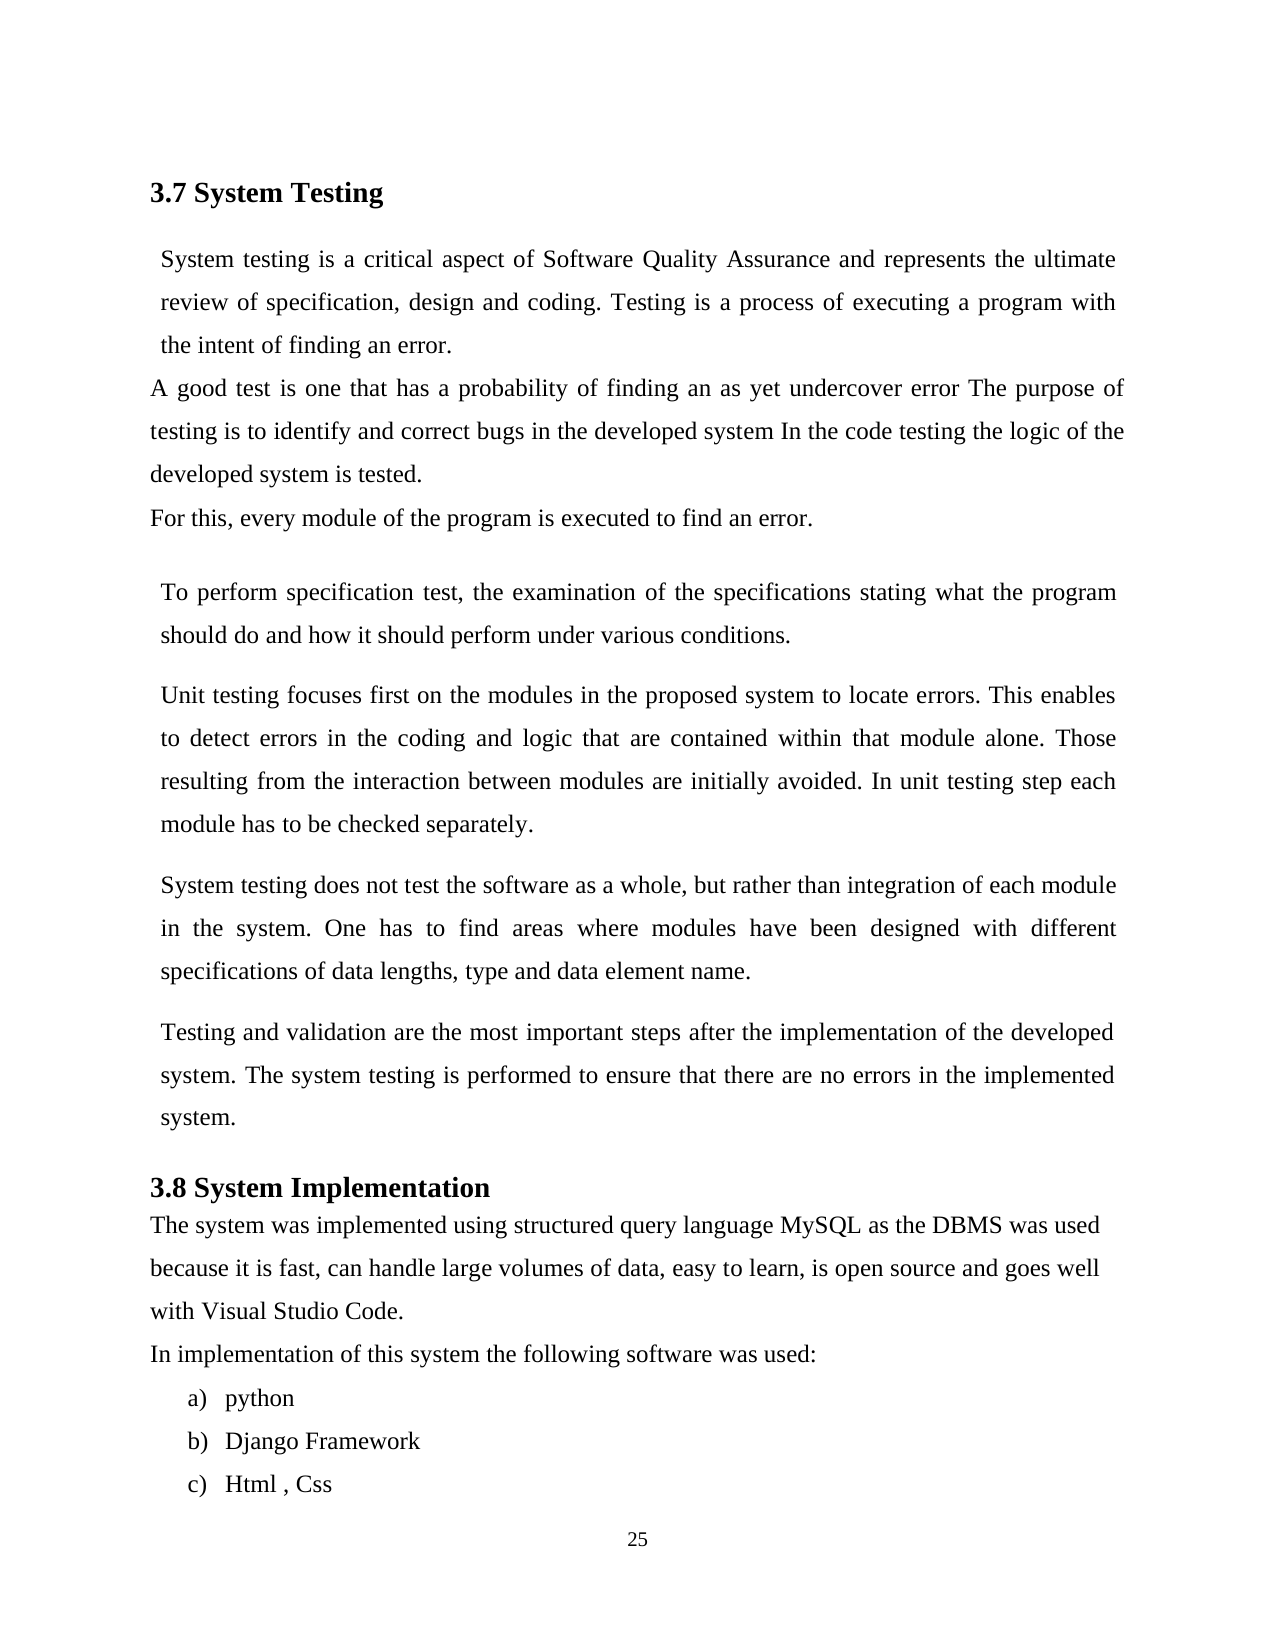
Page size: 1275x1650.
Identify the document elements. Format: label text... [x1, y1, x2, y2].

text To perform specification test, the examination of the specifications stating what the program should do and how it should perform under various conditions. [160, 577, 1116, 649]
text System testing is a critical aspect of Software Quality Assurance and represents the ultimate review of specification, design and coding. Testing is a process of executing a program with the intent of finding an error. [160, 244, 1117, 359]
text System testing does not test the software as a whole, but rather than integration of each module in the system. One has to find areas where modules have been designed with different specifications of data lengths, type and data element name. [160, 870, 1117, 985]
list Html , Css [187, 1469, 1125, 1498]
text In implementation of this system the following software was used: [150, 1339, 1125, 1368]
text For this, every module of the program is executed to find an error. [150, 503, 1125, 531]
subtitle 3.7 System Testing [150, 175, 1117, 208]
list Django Framework [187, 1426, 1125, 1454]
text Testing and validation are the most important steps after the implementation of the developed system. The system testing is performed to ensure that there are no errors in the implemented system. [160, 1017, 1114, 1131]
list python [187, 1383, 1125, 1411]
text Unit testing focuses first on the modules in the proposed system to locate errors. This enables to detect errors in the coding and logic that are contained within that module alone. Those resulting from the interaction between modules are initially avoided. In unit testing step each module has to be checked separately. [160, 680, 1117, 838]
subtitle 3.8 System Implementation [150, 1170, 1125, 1204]
text The system was implemented using structured query language MySQL as the DBMS was used because it is fast, can handle large volumes of data, easy to learn, is open source and goes well with Visual Studio Code. [150, 1210, 1125, 1325]
text A good test is one that has a probability of finding an as yet undercover error The purpose of testing is to identify and correct bugs in the developed system In the code testing the logic of the developed system is tested. [150, 373, 1125, 488]
